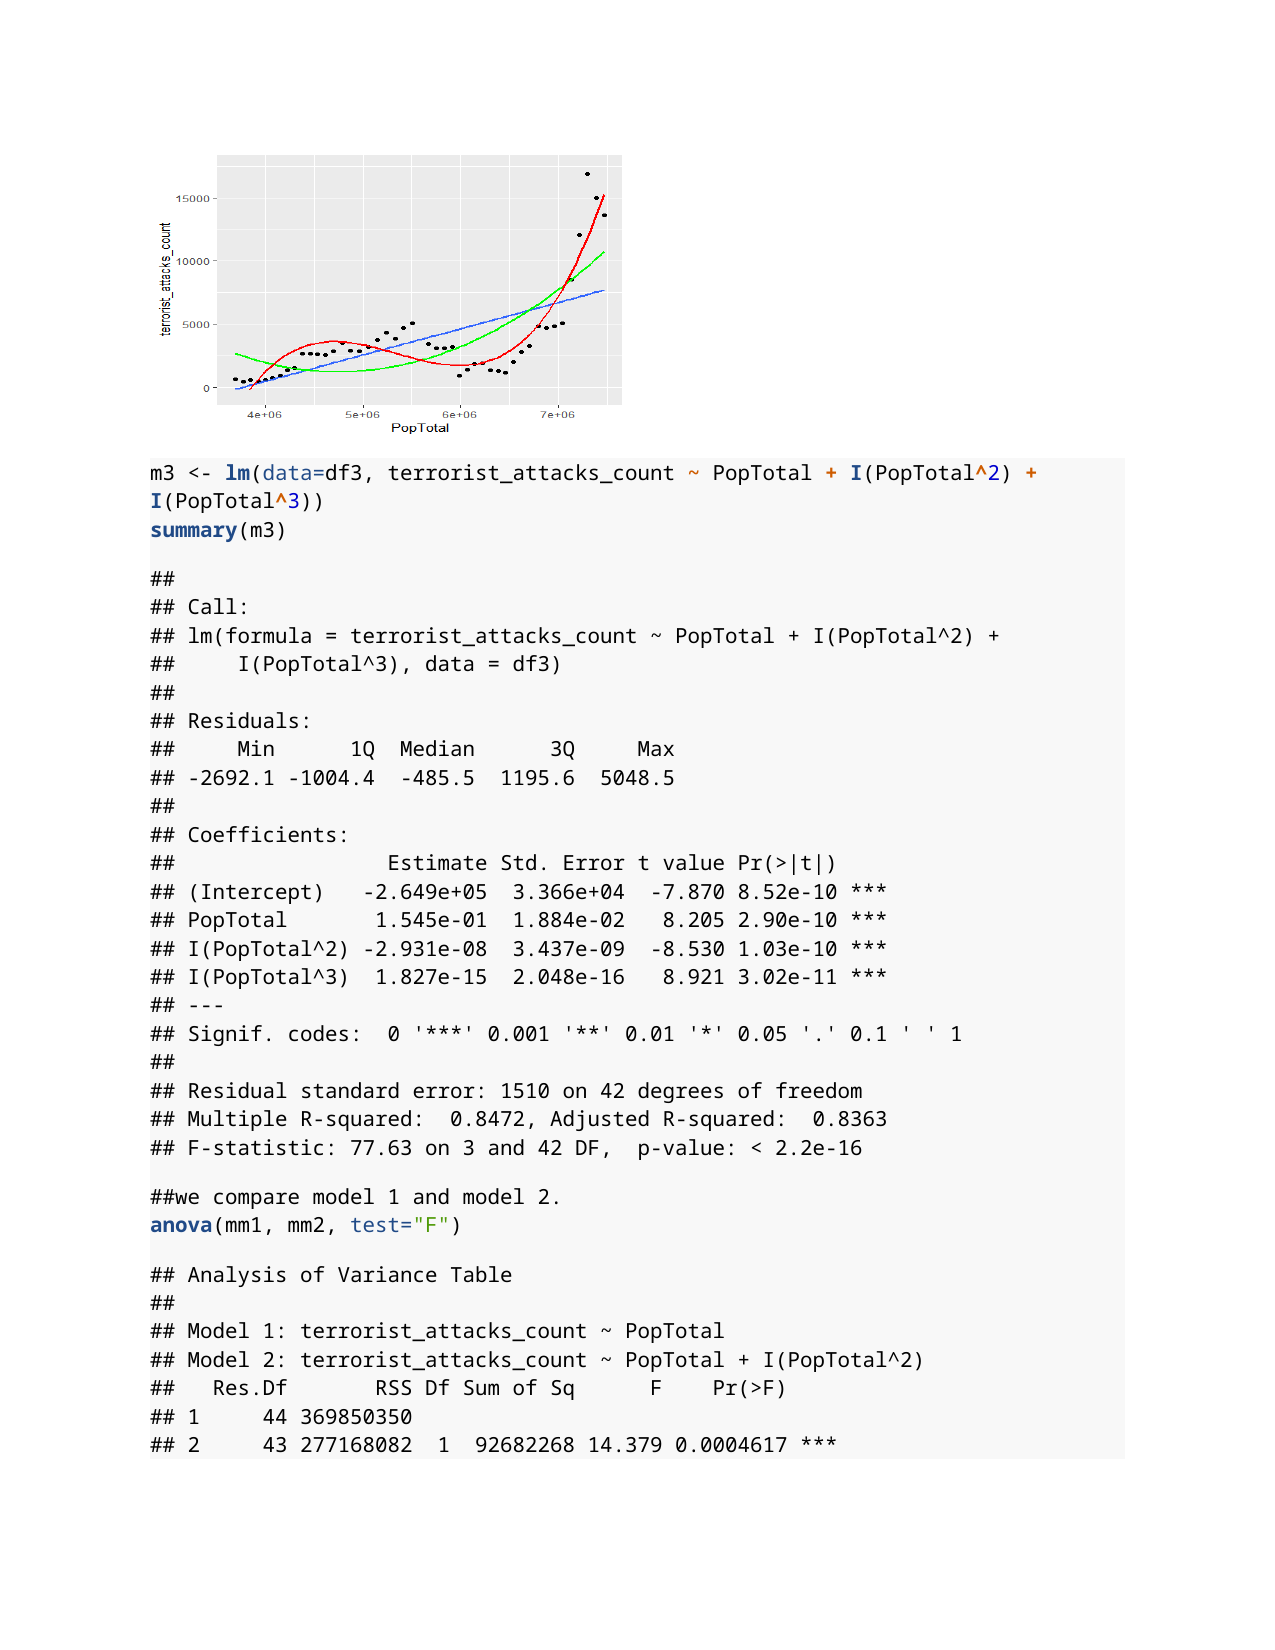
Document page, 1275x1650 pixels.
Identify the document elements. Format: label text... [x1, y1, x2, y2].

text ##we compare model 1 and model 2. anova(mm1, mm2, test="F") [462, 1182, 1125, 1239]
text m3 <- lm(data=df3, terrorist_attacks_count ~ PopTotal + I(PopTotal^2) + I(PopTotal^3)) summary(m3) [287, 458, 1125, 543]
text ## ## Call: ## lm(formula = terrorist_attacks_count ~ PopTotal + I(PopTotal^2) + ## I(PopTotal^3), data = df3) ## ## Residuals: ## Min 1Q Median 3Q Max ## -2692.1 -1004.4 -485.5 1195.6 5048.5 ## ## Coefficients: ## Estimate Std. Error t value Pr(>|t|) ## (Intercept) -2.649e+05 3.366e+04 -7.870 8.52e-10 *** ## PopTotal 1.545e-01 1.884e-02 8.205 2.90e-10 *** ## I(PopTotal^2) -2.931e-08 3.437e-09 -8.530 1.03e-10 *** ## I(PopTotal^3) 1.827e-15 2.048e-16 8.921 3.02e-11 *** ## --- ## Signif. codes: 0 '***' 0.001 '**' 0.01 '*' 0.05 '.' 0.1 ' ' 1 ## ## Residual standard error: 1510 on 42 degrees of freedom ## Multiple R-squared: 0.8472, Adjusted R-squared: 0.8363 ## F-statistic: 77.63 on 3 and 42 DF, p-value: < 2.2e-16 [150, 564, 1125, 1161]
picture [150, 150, 630, 439]
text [150, 1260, 1125, 1459]
